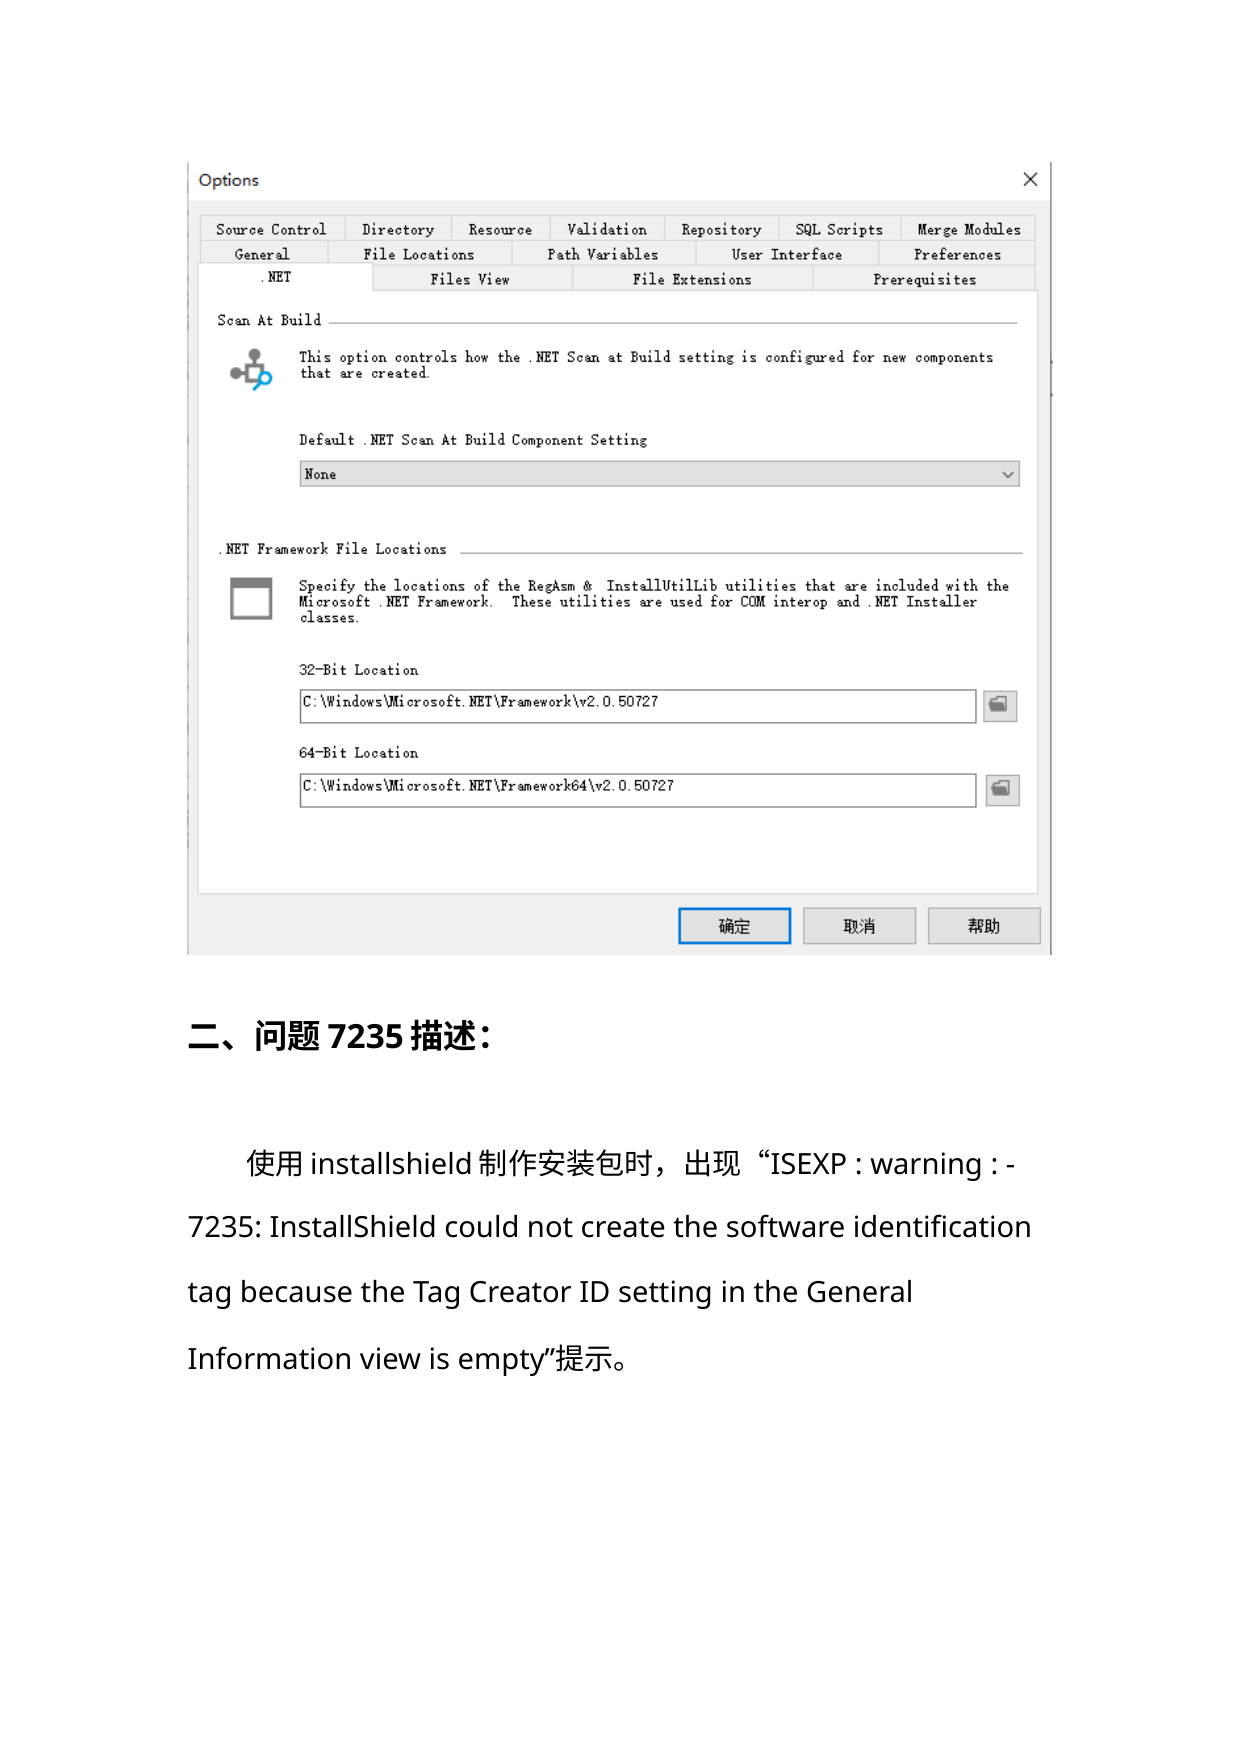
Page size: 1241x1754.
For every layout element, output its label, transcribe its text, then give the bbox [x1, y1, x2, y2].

picture [187, 162, 1053, 955]
subtitle 二、问题7235描述： [187, 1002, 1053, 1067]
text 使用installshield制作安装包时，出现“ISEXP : warning : -7235: InstallShield could not create the software identification tag because the Tag Creator ID setting in the General Information view is empty”提示。 [187, 1129, 1053, 1389]
